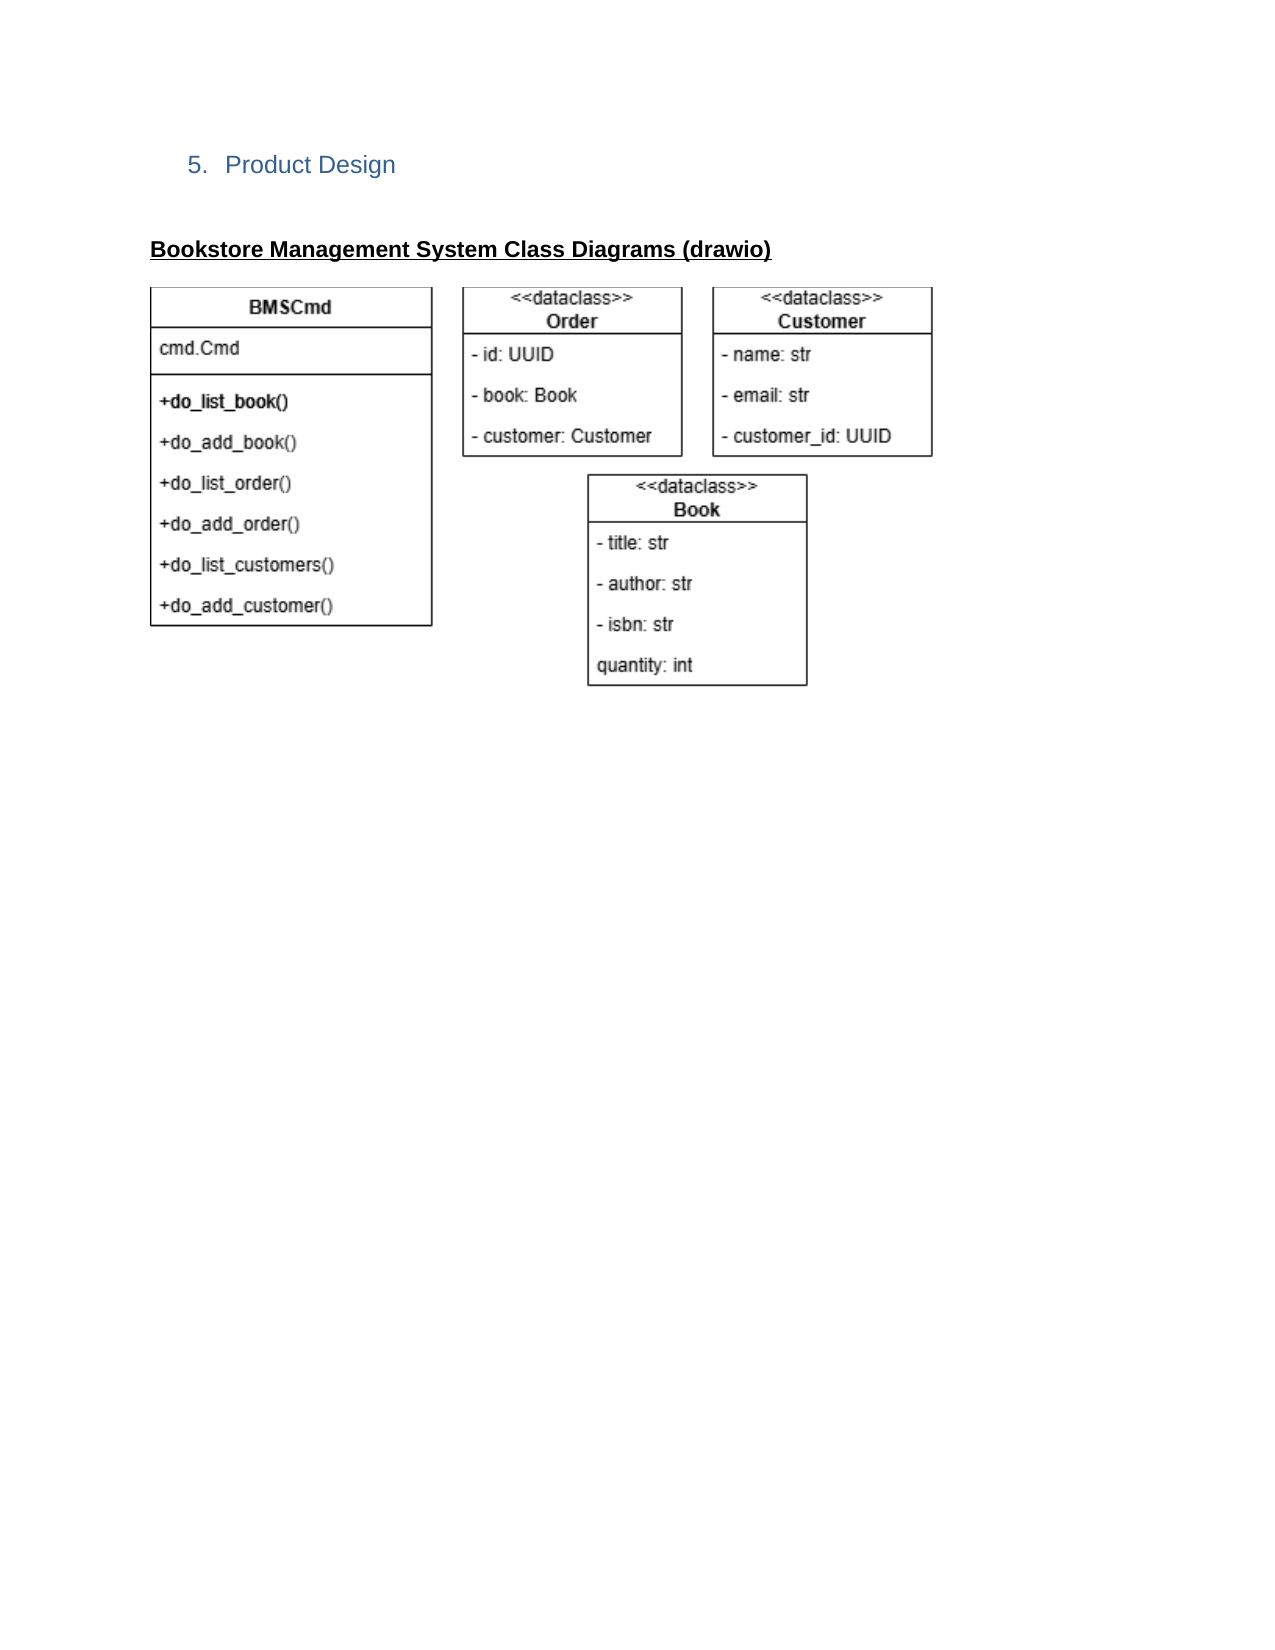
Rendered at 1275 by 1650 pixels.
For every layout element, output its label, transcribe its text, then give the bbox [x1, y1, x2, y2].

subtitle Product Design [187, 150, 1125, 179]
text Bookstore Management System Class Diagrams (drawio) [150, 236, 1125, 262]
picture [150, 287, 933, 691]
